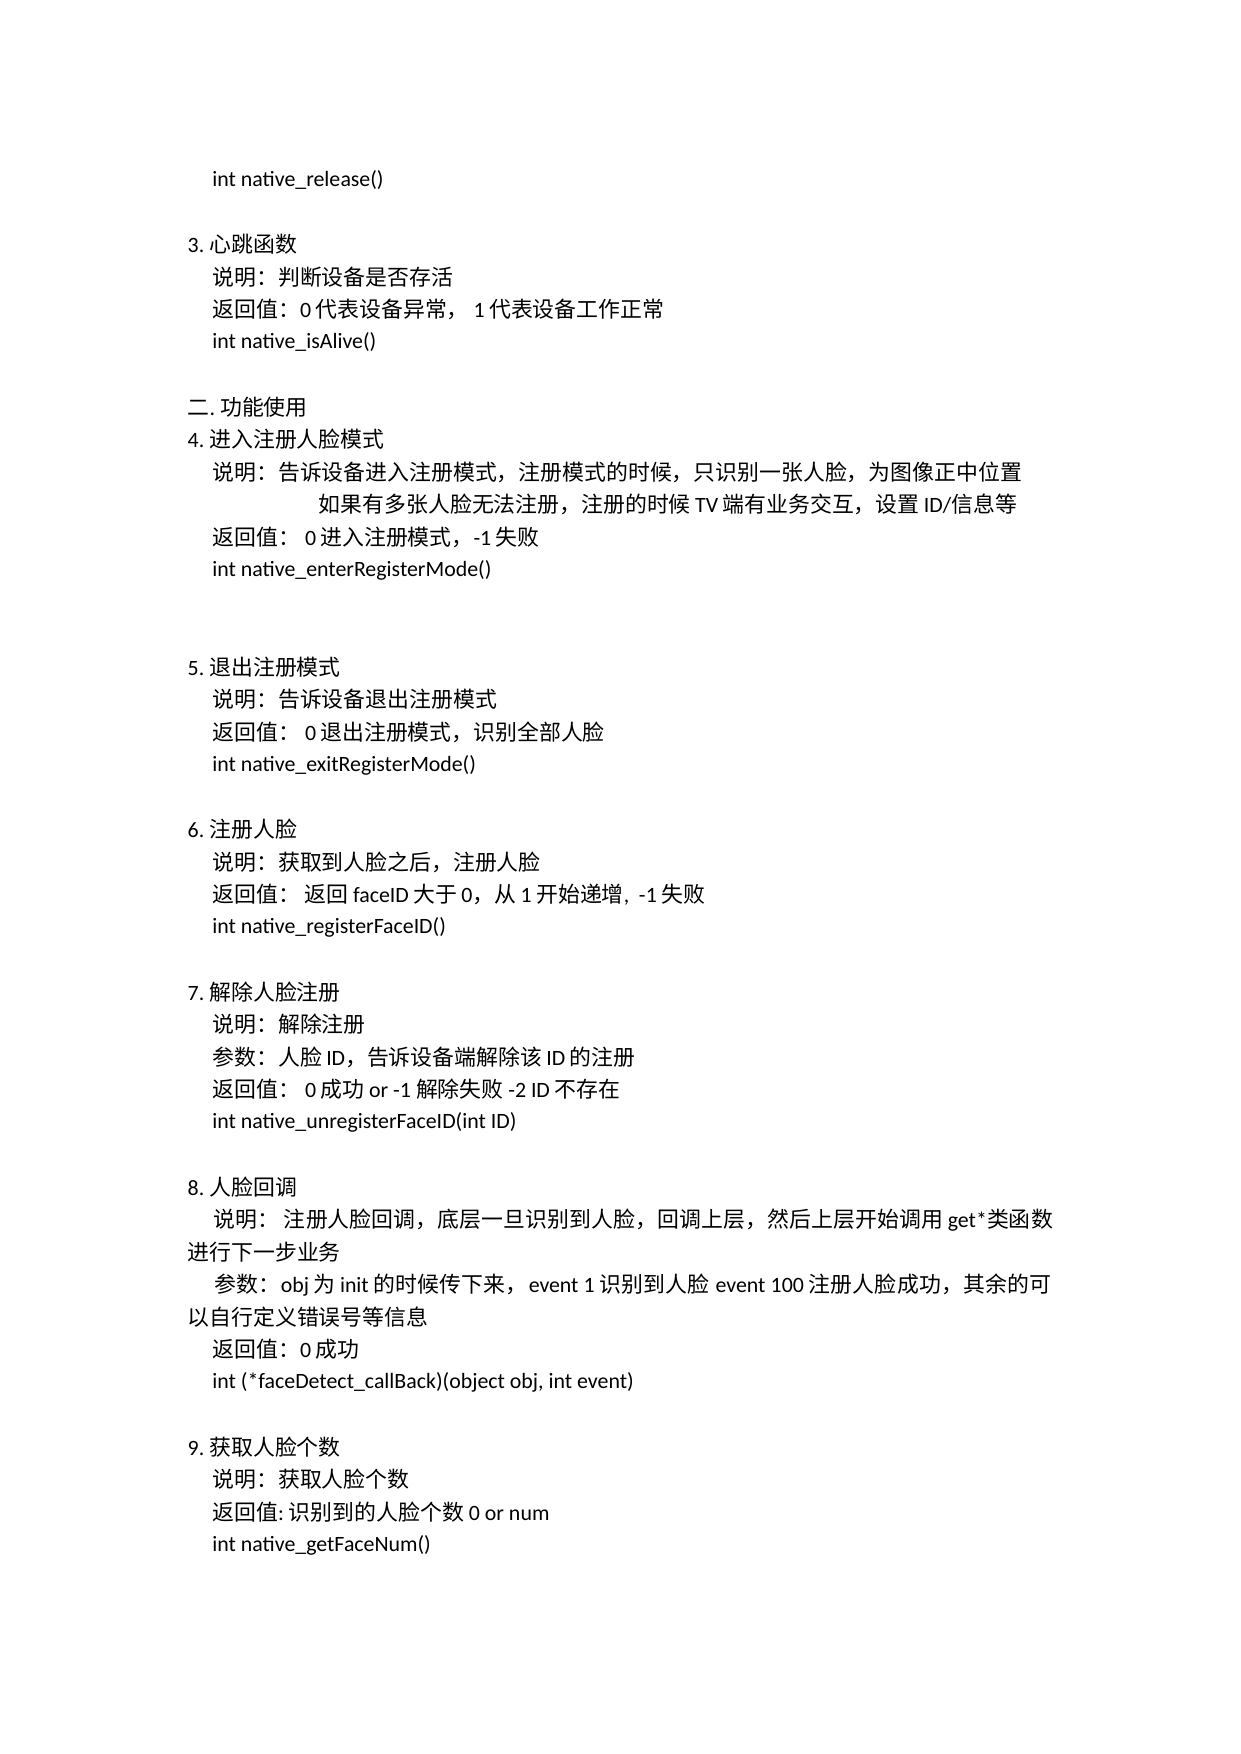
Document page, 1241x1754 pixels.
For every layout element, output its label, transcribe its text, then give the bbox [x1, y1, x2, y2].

text 说明：获取到人脸之后，注册人脸 [187, 844, 1053, 877]
list 人脸回调 [187, 1169, 1053, 1202]
text int native_unregisterFaceID(int ID) [187, 1104, 1053, 1137]
text 说明：解除注册 [187, 1007, 1053, 1039]
text 返回值: 识别到的人脸个数 0 or num [187, 1494, 1053, 1527]
text int native_exitRegisterMode() [187, 747, 1053, 779]
list 获取人脸个数 [187, 1429, 1053, 1462]
text 返回值：0代表设备异常， 1代表设备工作正常 [187, 292, 1053, 324]
text int native_enterRegisterMode() [187, 552, 1053, 584]
text 返回值： 0进入注册模式，-1失败 [187, 519, 1053, 552]
text 说明：获取人脸个数 [187, 1462, 1053, 1494]
list 进入注册人脸模式 [187, 422, 1053, 454]
text 参数：人脸ID，告诉设备端解除该ID的注册 [187, 1039, 1053, 1072]
text 二. 功能使用 [187, 389, 1053, 422]
text 说明：判断设备是否存活 [187, 259, 1053, 292]
text 返回值： 0退出注册模式，识别全部人脸 [187, 714, 1053, 747]
text int native_release() [187, 162, 1053, 194]
text 说明：告诉设备进入注册模式，注册模式的时候，只识别一张人脸，为图像正中位置 [187, 454, 1053, 487]
text 参数：obj为init的时候传下来，event 1识别到人脸 event 100注册人脸成功，其余的可以自行定义错误号等信息 [187, 1267, 1053, 1332]
text int native_isAlive() [187, 324, 1053, 357]
text int native_registerFaceID() [187, 909, 1053, 942]
text int (*faceDetect_callBack)(object obj, int event) [187, 1364, 1053, 1397]
text 说明：告诉设备退出注册模式 [187, 682, 1053, 714]
text 说明： 注册人脸回调，底层一旦识别到人脸，回调上层，然后上层开始调用get*类函数，进行下一步业务 [187, 1202, 1053, 1267]
text 返回值： 0成功 or -1 解除失败 -2 ID不存在 [187, 1072, 1053, 1104]
text 如果有多张人脸无法注册，注册的时候TV端有业务交互，设置ID/信息等 [187, 487, 1053, 519]
list 心跳函数 [187, 227, 1053, 259]
list 退出注册模式 [187, 649, 1053, 682]
list 注册人脸 [187, 812, 1053, 844]
text int native_getFaceNum() [187, 1527, 1053, 1559]
text 返回值： 返回faceID大于0，从1开始递增, -1失败 [187, 877, 1053, 909]
list 解除人脸注册 [187, 974, 1053, 1007]
text 返回值：0成功 [187, 1332, 1053, 1364]
